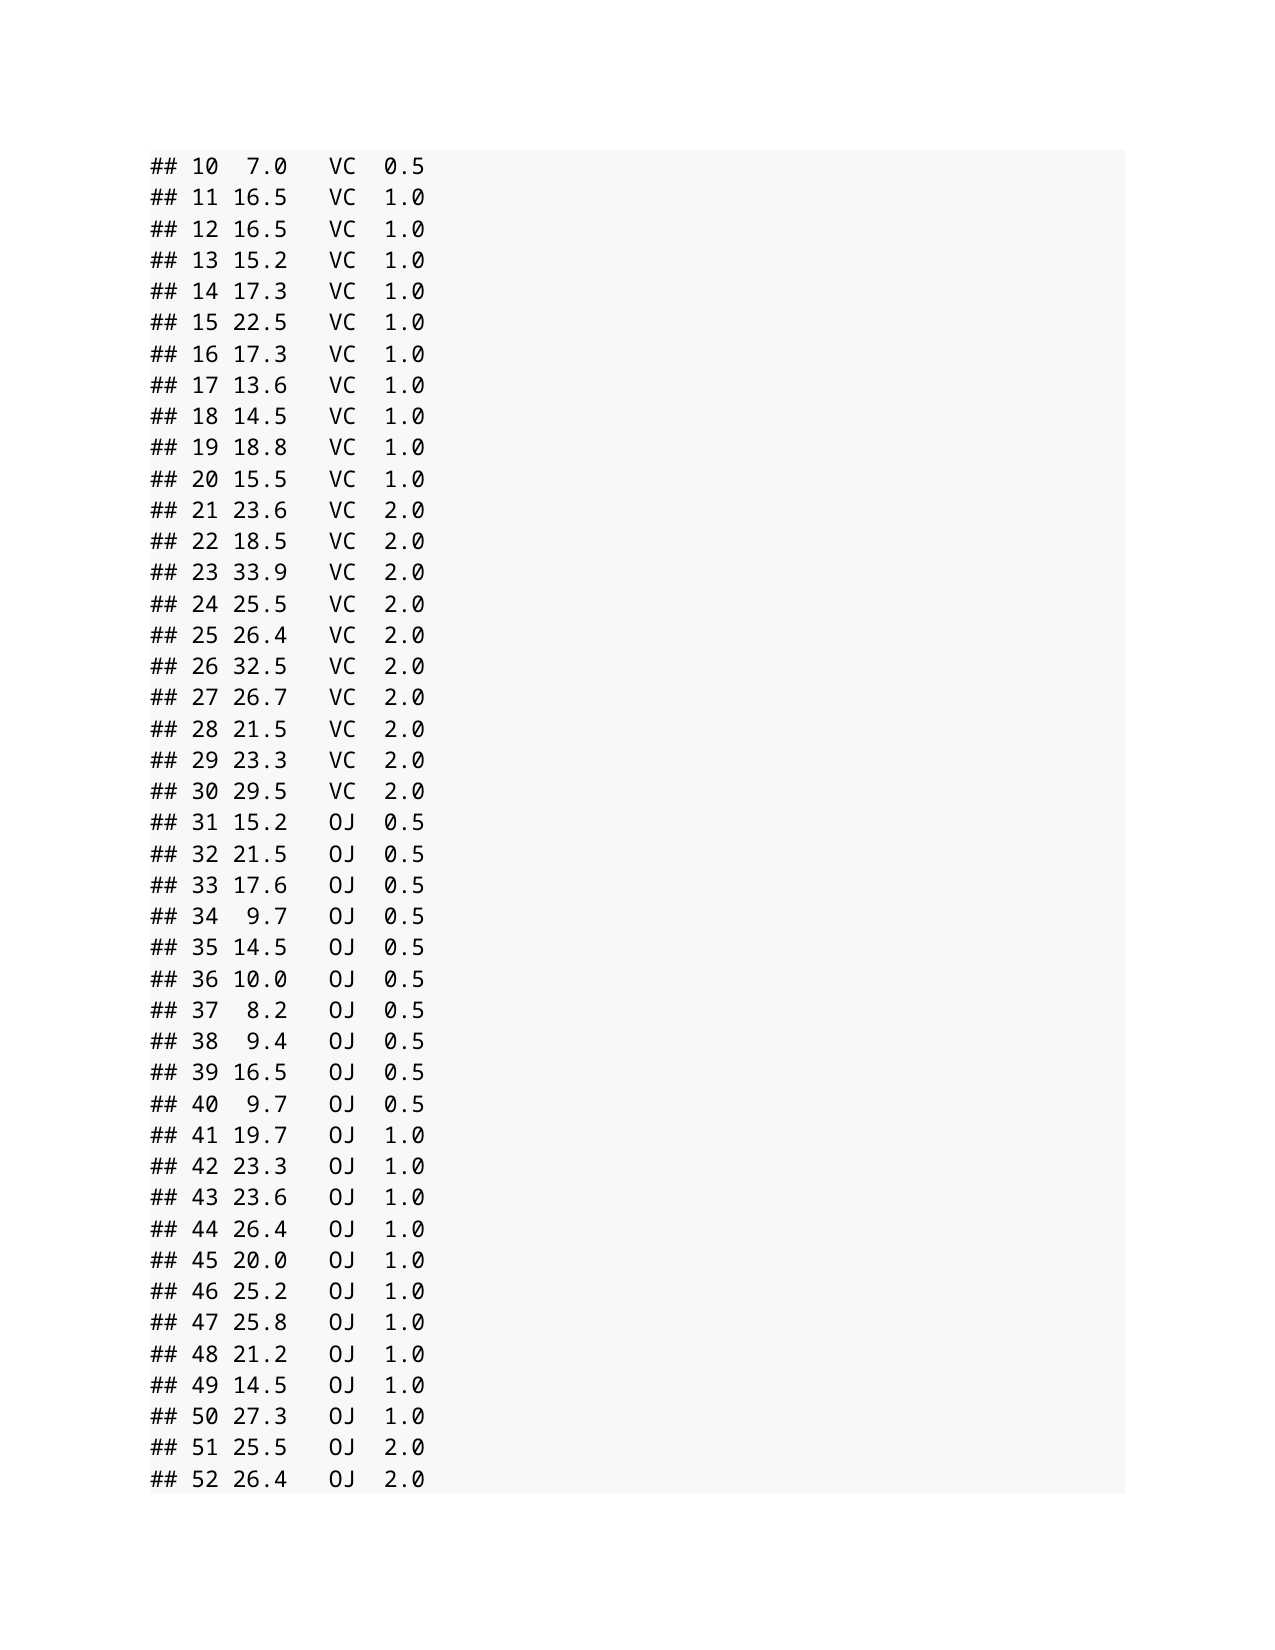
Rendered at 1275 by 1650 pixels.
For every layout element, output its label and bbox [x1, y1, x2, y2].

text [150, 150, 1125, 1494]
